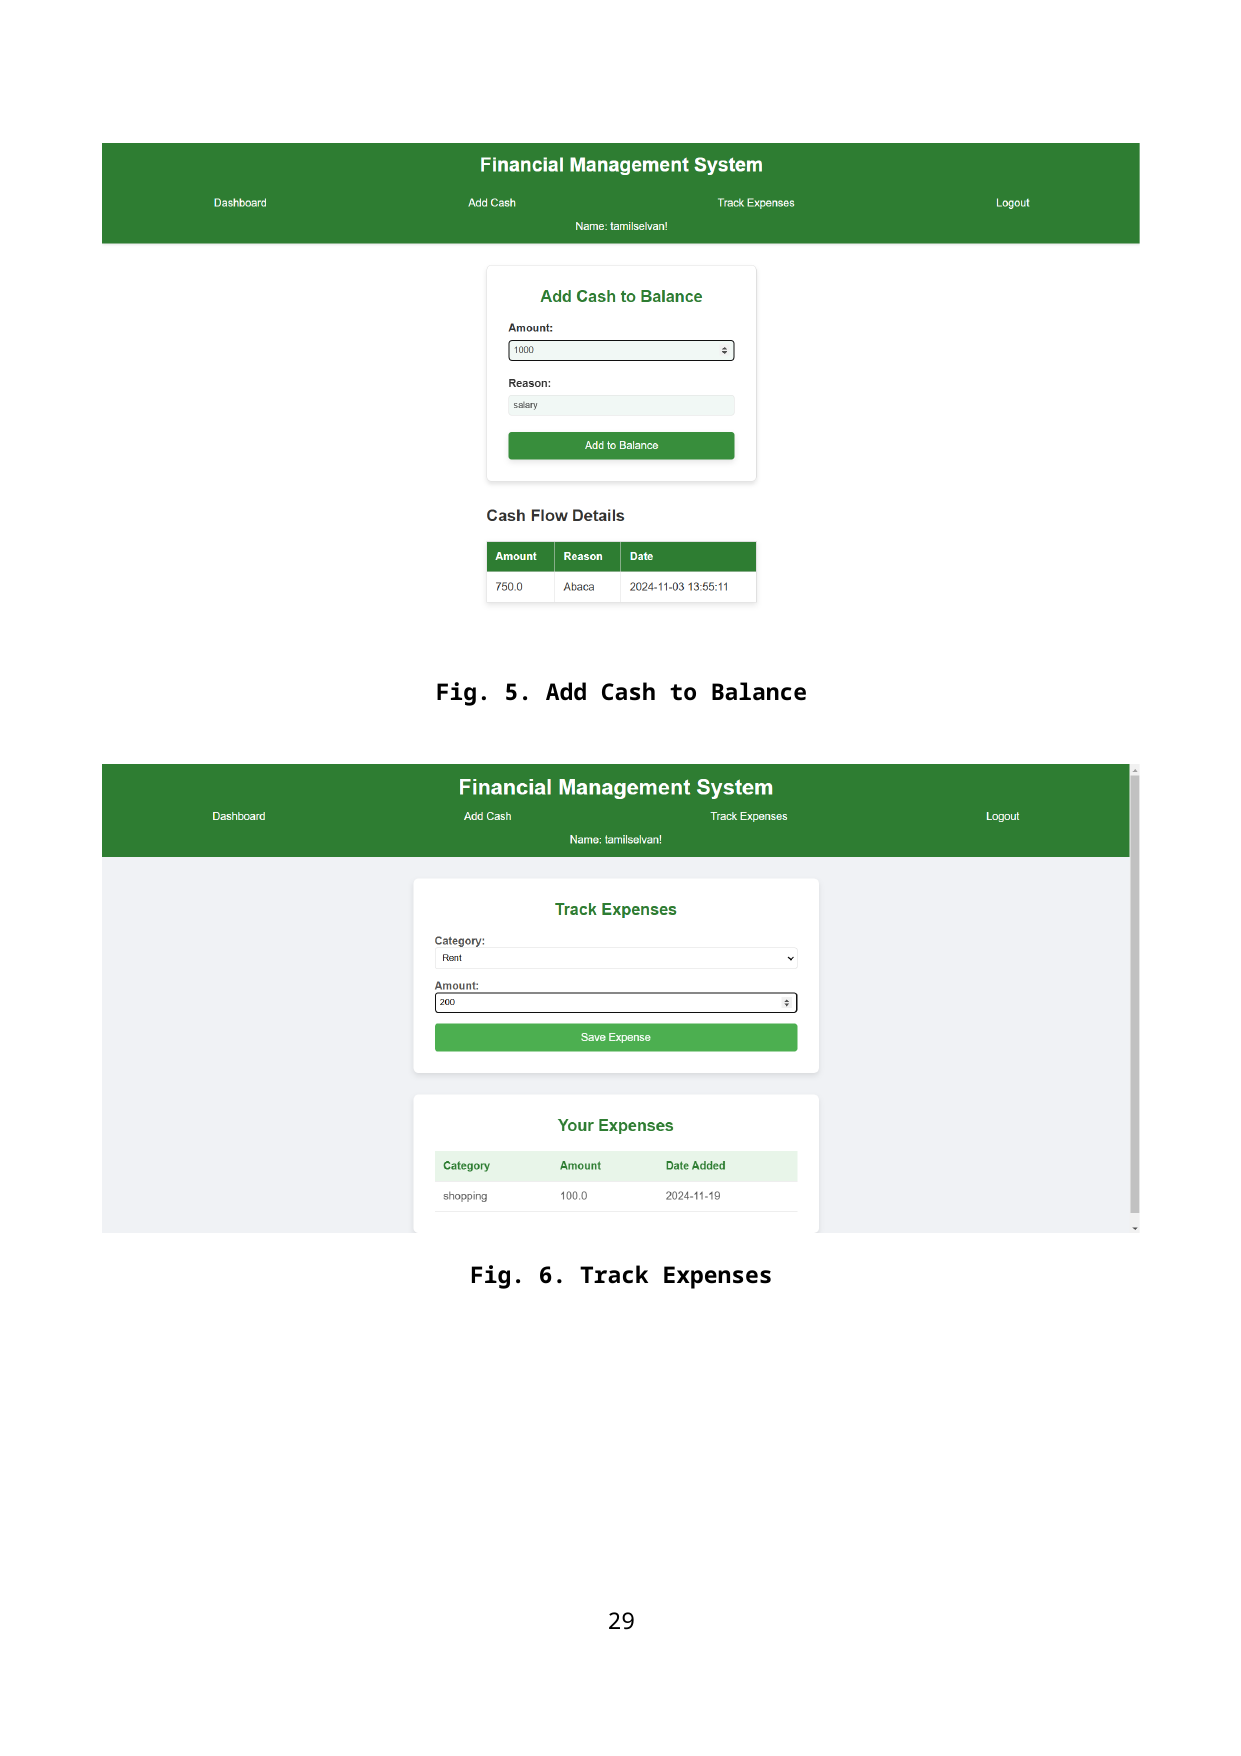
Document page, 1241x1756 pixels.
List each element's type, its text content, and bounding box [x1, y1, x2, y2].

text Fig. 5. Add Cash to Balance [102, 676, 1140, 707]
picture [102, 764, 1140, 1233]
picture [102, 143, 1140, 613]
text Fig. 6. Track Expenses [102, 1259, 1140, 1290]
